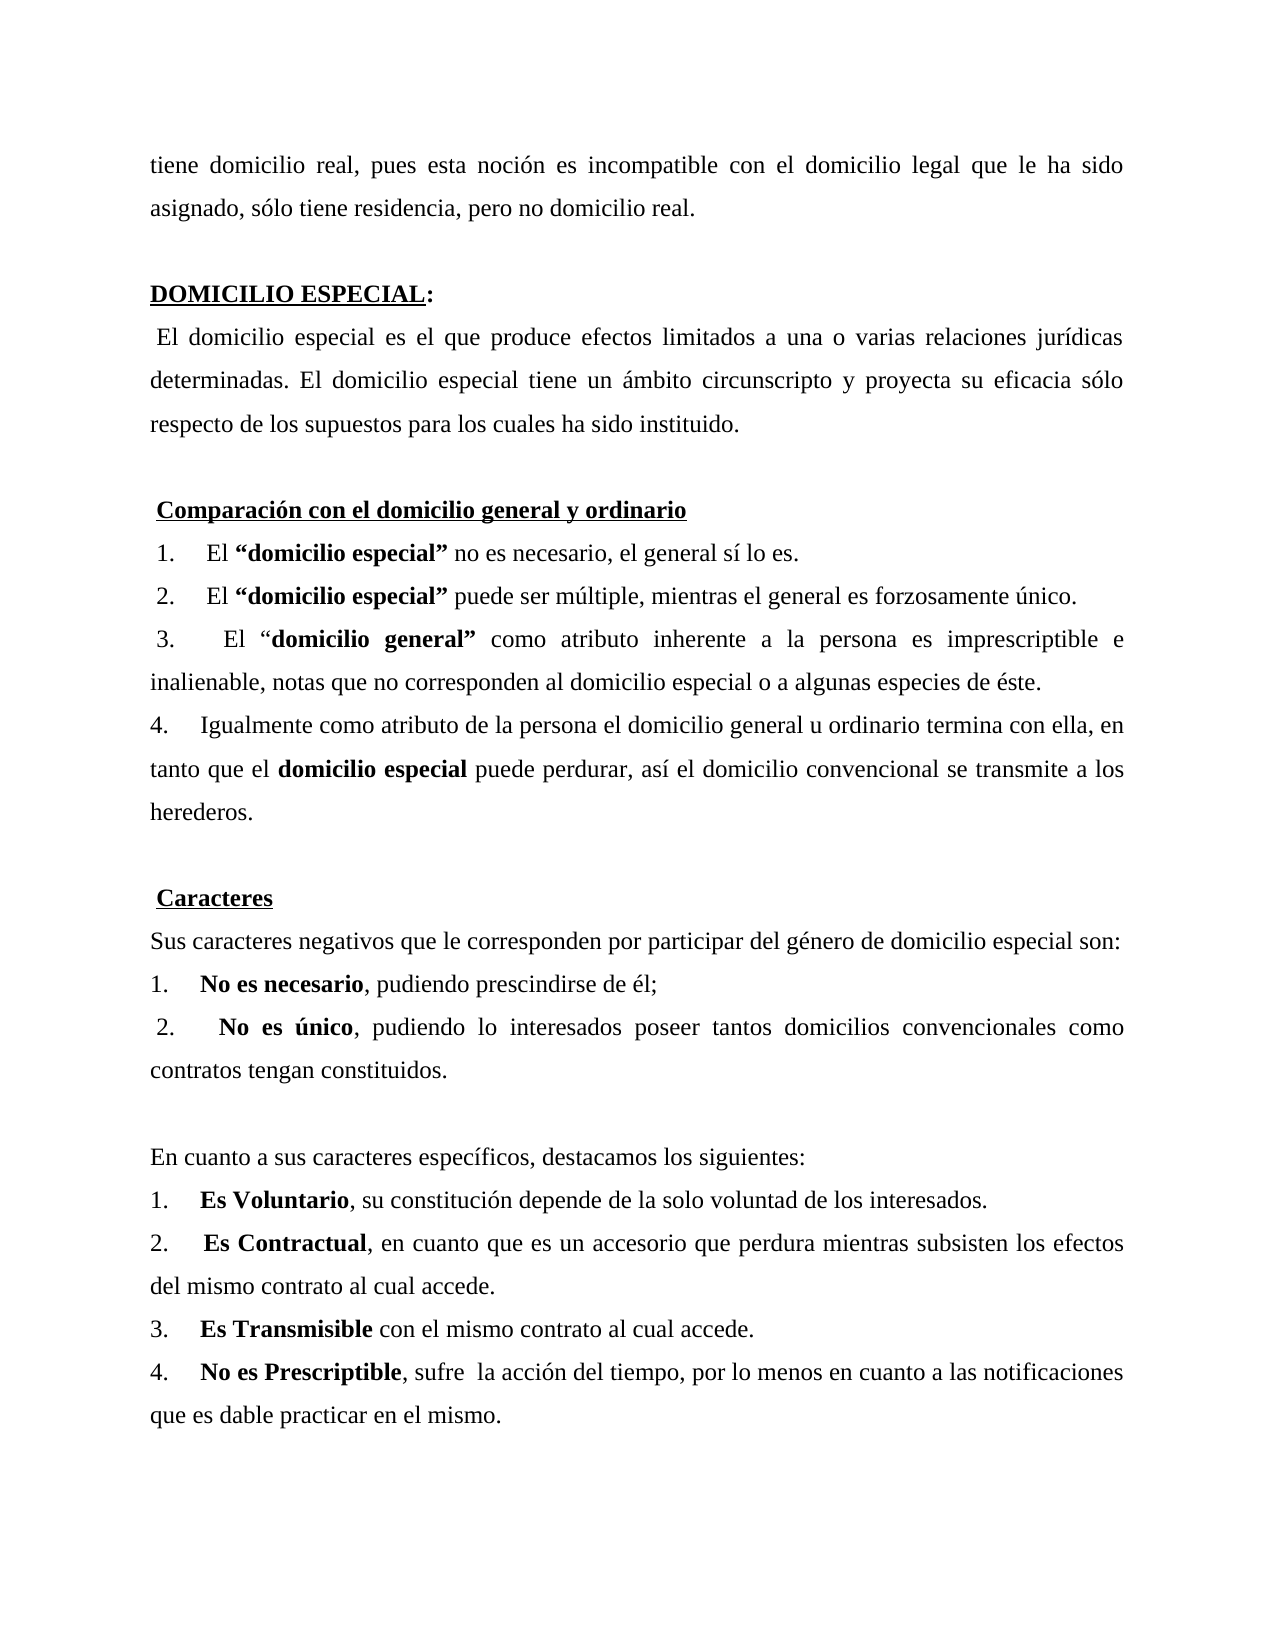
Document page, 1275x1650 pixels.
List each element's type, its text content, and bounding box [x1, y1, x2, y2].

text 2. El “domicilio especial” puede ser múltiple, mientras el general es forzosamente único. [150, 581, 1125, 610]
text Sus caracteres negativos que le corresponden por participar del género de domicilio especial son: [150, 926, 1125, 955]
text 1. No es necesario, pudiendo prescindirse de él; [150, 969, 1125, 998]
text El domicilio especial es el que produce efectos limitados a una o varias relaciones jurídicas determinadas. El domicilio especial tiene un ámbito circunscripto y proyecta su eficacia sólo respecto de los supuestos para los cuales ha sido instituido. [150, 322, 1125, 437]
text 1. Es Voluntario, su constitución depende de la solo voluntad de los interesados. [150, 1185, 1125, 1214]
text 3. El “domicilio general” como atributo inherente a la persona es imprescriptible e inalienable, notas que no corresponden al domicilio especial o a algunas especies de éste. [150, 624, 1125, 696]
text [150, 150, 1125, 222]
text 1. El “domicilio especial” no es necesario, el general sí lo es. [150, 538, 1125, 567]
text DOMICILIO ESPECIAL: [150, 279, 1125, 308]
text 4. No es Prescriptible, sufre la acción del tiempo, por lo menos en cuanto a las notificaciones que es dable practicar en el mismo. [150, 1357, 1125, 1429]
text En cuanto a sus caracteres específicos, destacamos los siguientes: [150, 1142, 1125, 1171]
text 3. Es Transmisible con el mismo contrato al cual accede. [150, 1314, 1125, 1343]
text 2. Es Contractual, en cuanto que es un accesorio que perdura mientras subsisten los efectos del mismo contrato al cual accede. [150, 1228, 1125, 1300]
text 4. Igualmente como atributo de la persona el domicilio general u ordinario termina con ella, en tanto que el domicilio especial puede perdurar, así el domicilio convencional se transmite a los herederos. [150, 711, 1125, 826]
text Comparación con el domicilio general y ordinario [150, 495, 1125, 524]
text 2. No es único, pudiendo lo interesados poseer tantos domicilios convencionales como contratos tengan constituidos. [150, 1012, 1125, 1084]
text Caracteres [150, 883, 1125, 912]
